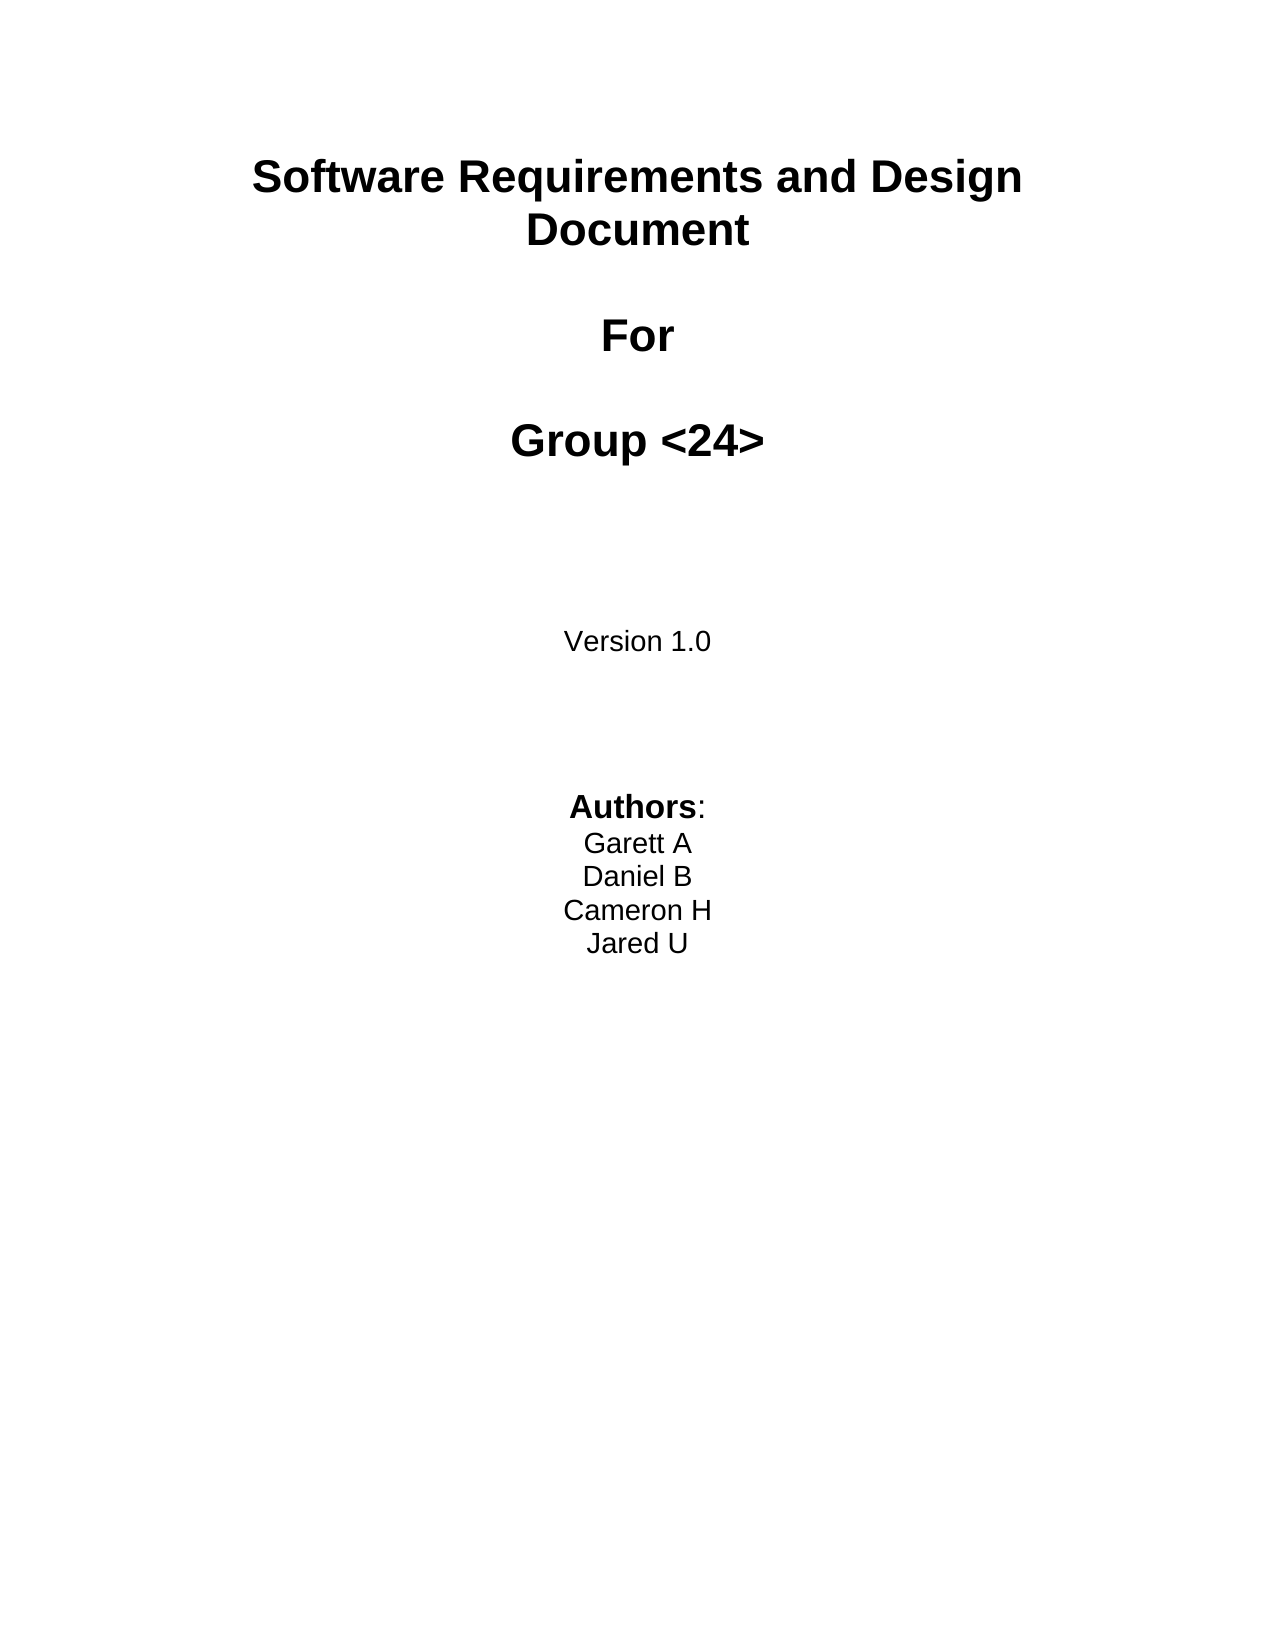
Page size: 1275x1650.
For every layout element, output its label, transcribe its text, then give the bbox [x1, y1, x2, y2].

text Daniel B [187, 859, 1087, 893]
text Authors: [187, 787, 1087, 826]
text For [187, 308, 1087, 361]
text Cameron H [187, 893, 1087, 926]
text Version 1.0 [187, 624, 1087, 658]
text Jared U [187, 926, 1087, 960]
text Group <24> [187, 413, 1087, 466]
text Software Requirements and Design Document [187, 150, 1087, 255]
text Garett A [187, 826, 1087, 859]
